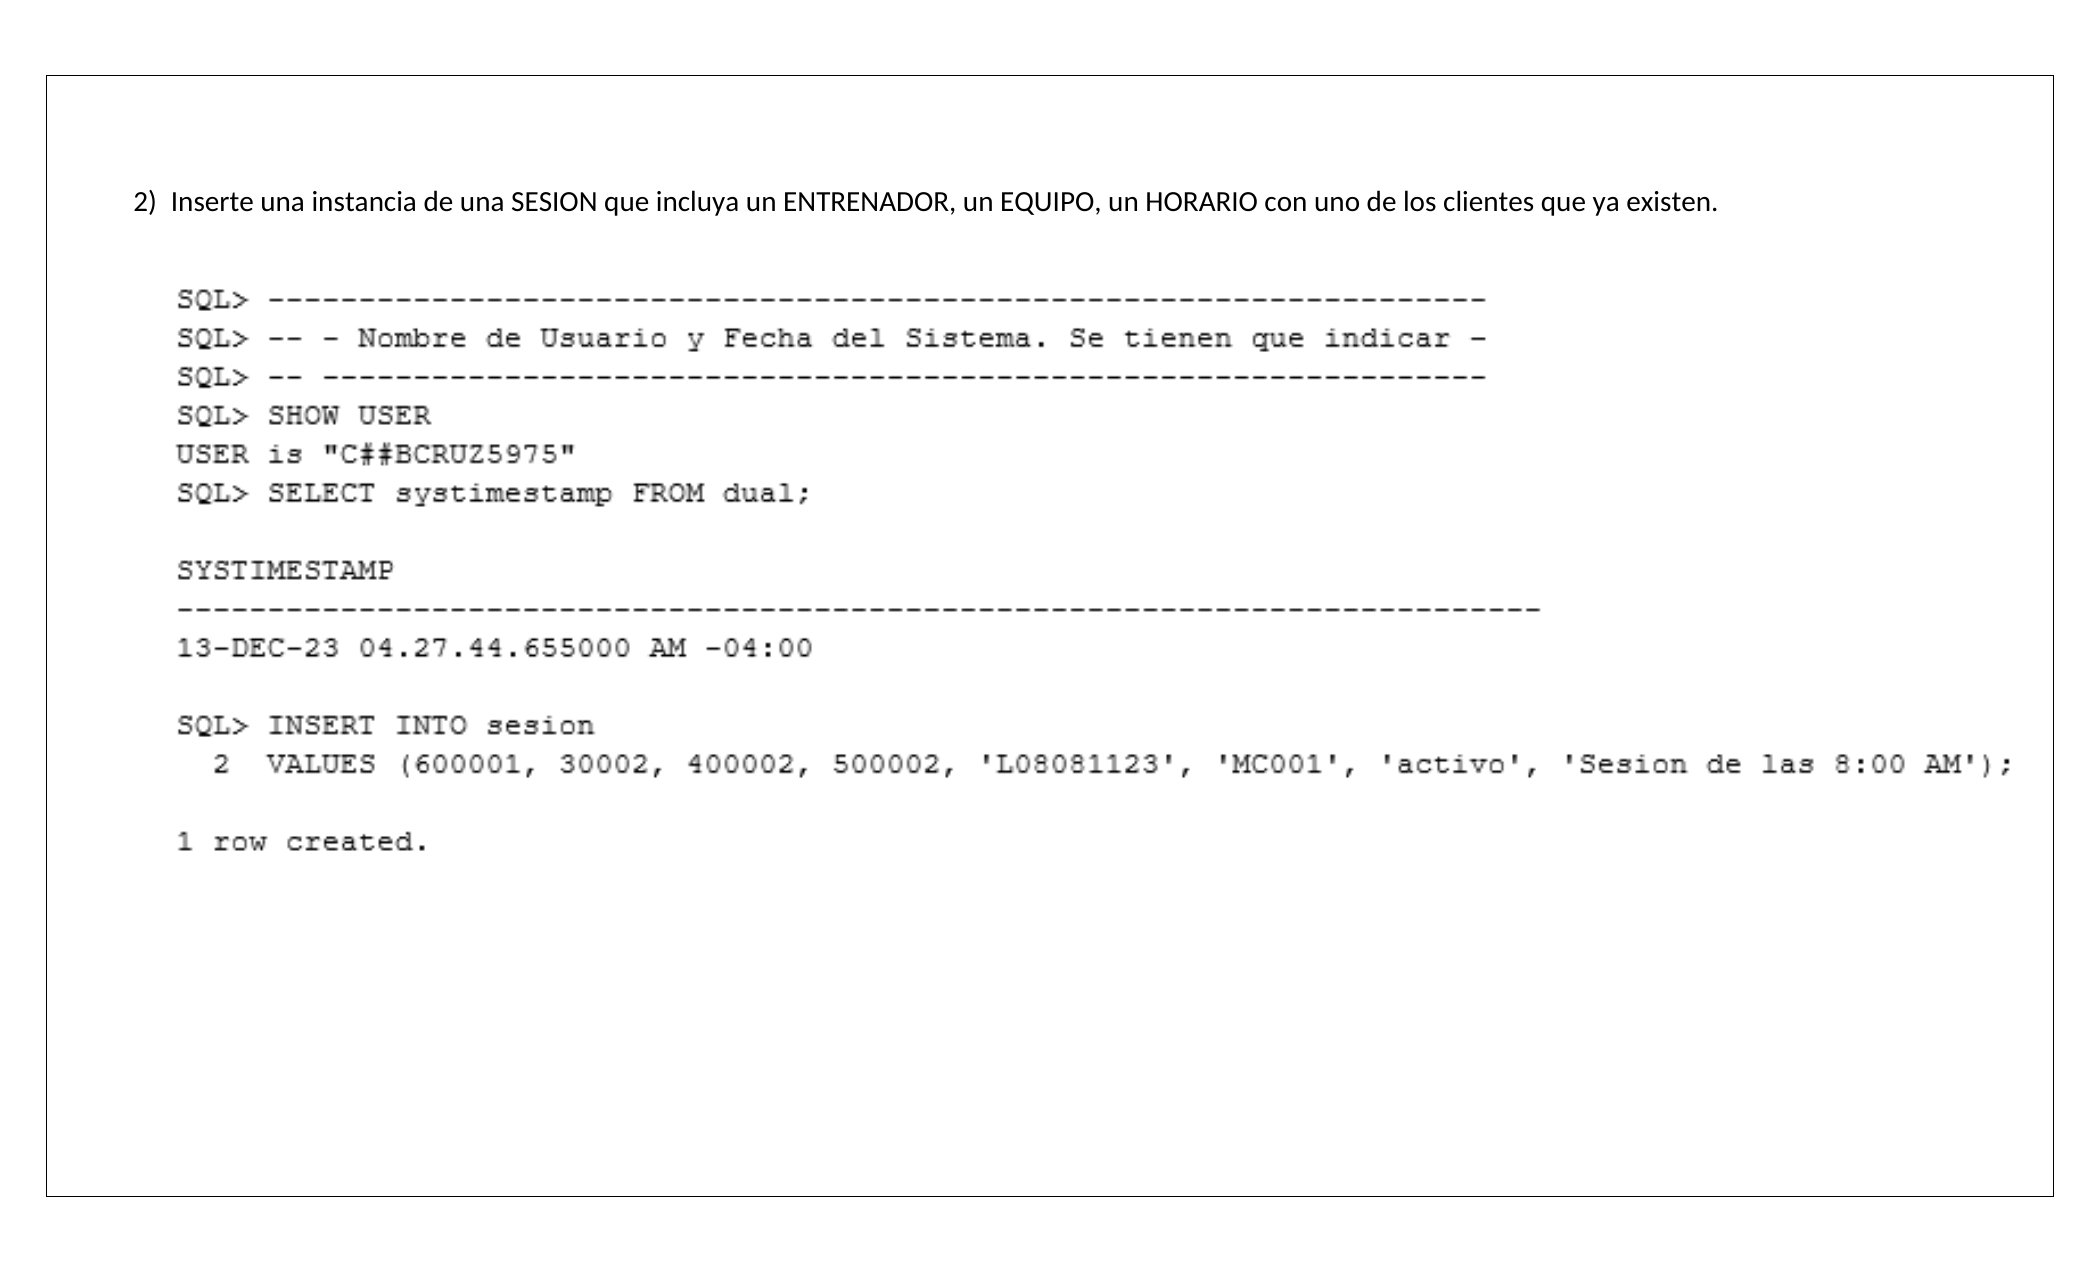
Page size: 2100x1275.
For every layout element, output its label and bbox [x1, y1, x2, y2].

picture [154, 254, 2021, 876]
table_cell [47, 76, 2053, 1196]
